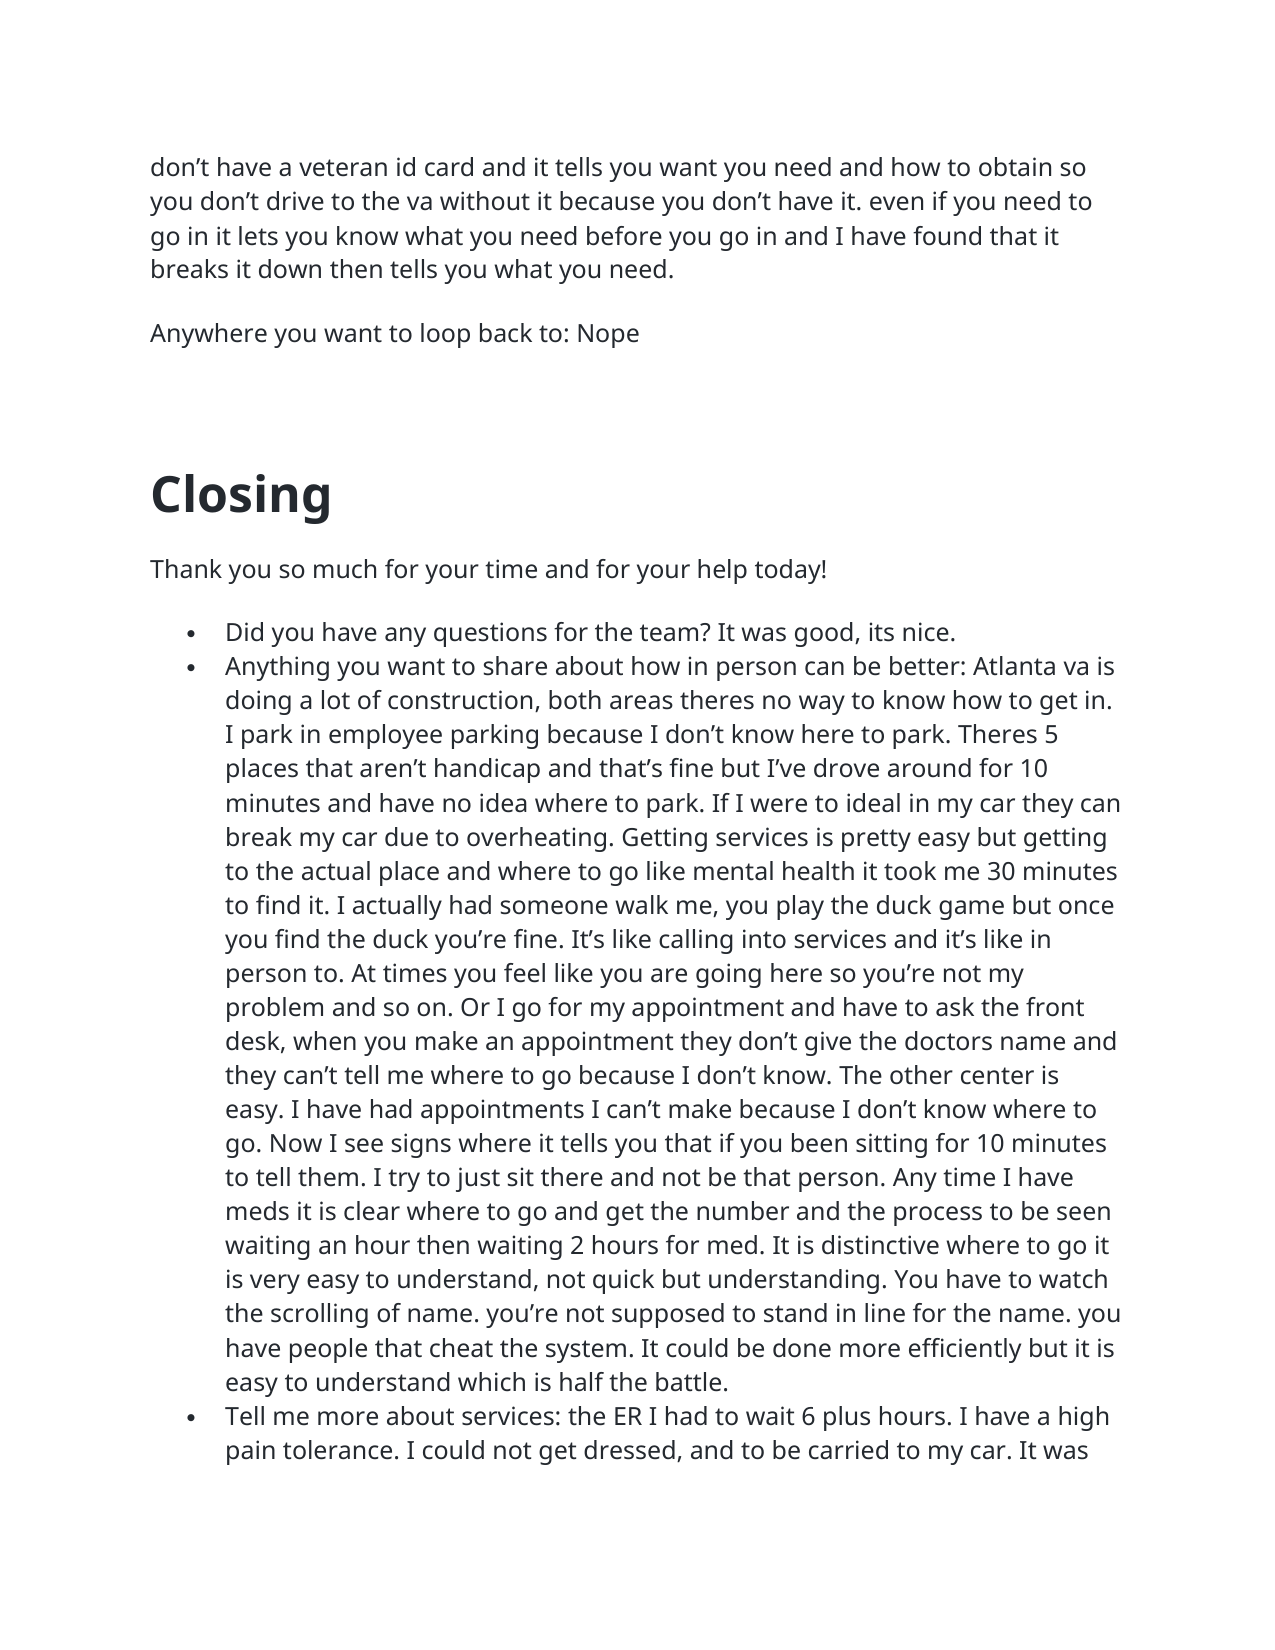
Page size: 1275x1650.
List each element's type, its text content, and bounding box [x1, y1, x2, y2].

text Thank you so much for your time and for your help today! [150, 552, 1125, 586]
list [187, 1398, 1125, 1466]
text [150, 150, 1125, 286]
text Anywhere you want to loop back to: Nope [150, 315, 1125, 349]
list Anything you want to share about how in person can be better: Atlanta va is doing a lot of construction, both areas theres no way to know how to get in. I park in employee parking because I don’t know here to park. Theres 5 places that aren’t handicap and that’s fine but I’ve drove around for 10 minutes and have no idea where to park. If I were to ideal in my car they can break my car due to overheating. Getting services is pretty easy but getting to the actual place and where to go like mental health it took me 30 minutes to find it. I actually had someone walk me, you play the duck game but once you find the duck you’re fine. It’s like calling into services and it’s like in person to. At times you feel like you are going here so you’re not my problem and so on. Or I go for my appointment and have to ask the front desk, when you make an appointment they don’t give the doctors name and they can’t tell me where to go because I don’t know. The other center is easy. I have had appointments I can’t make because I don’t know where to go. Now I see signs where it tells you that if you been sitting for 10 minutes to tell them. I try to just sit there and not be that person. Any time I have meds it is clear where to go and get the number and the process to be seen waiting an hour then waiting 2 hours for med. It is distinctive where to go it is very easy to understand, not quick but understanding. You have to watch the scrolling of name. you’re not supposed to stand in line for the name. you have people that cheat the system. It could be done more efficiently but it is easy to understand which is half the battle. [187, 649, 1125, 1398]
text Closing [150, 458, 1125, 527]
list Did you have any questions for the team? It was good, its nice. [187, 615, 1125, 649]
